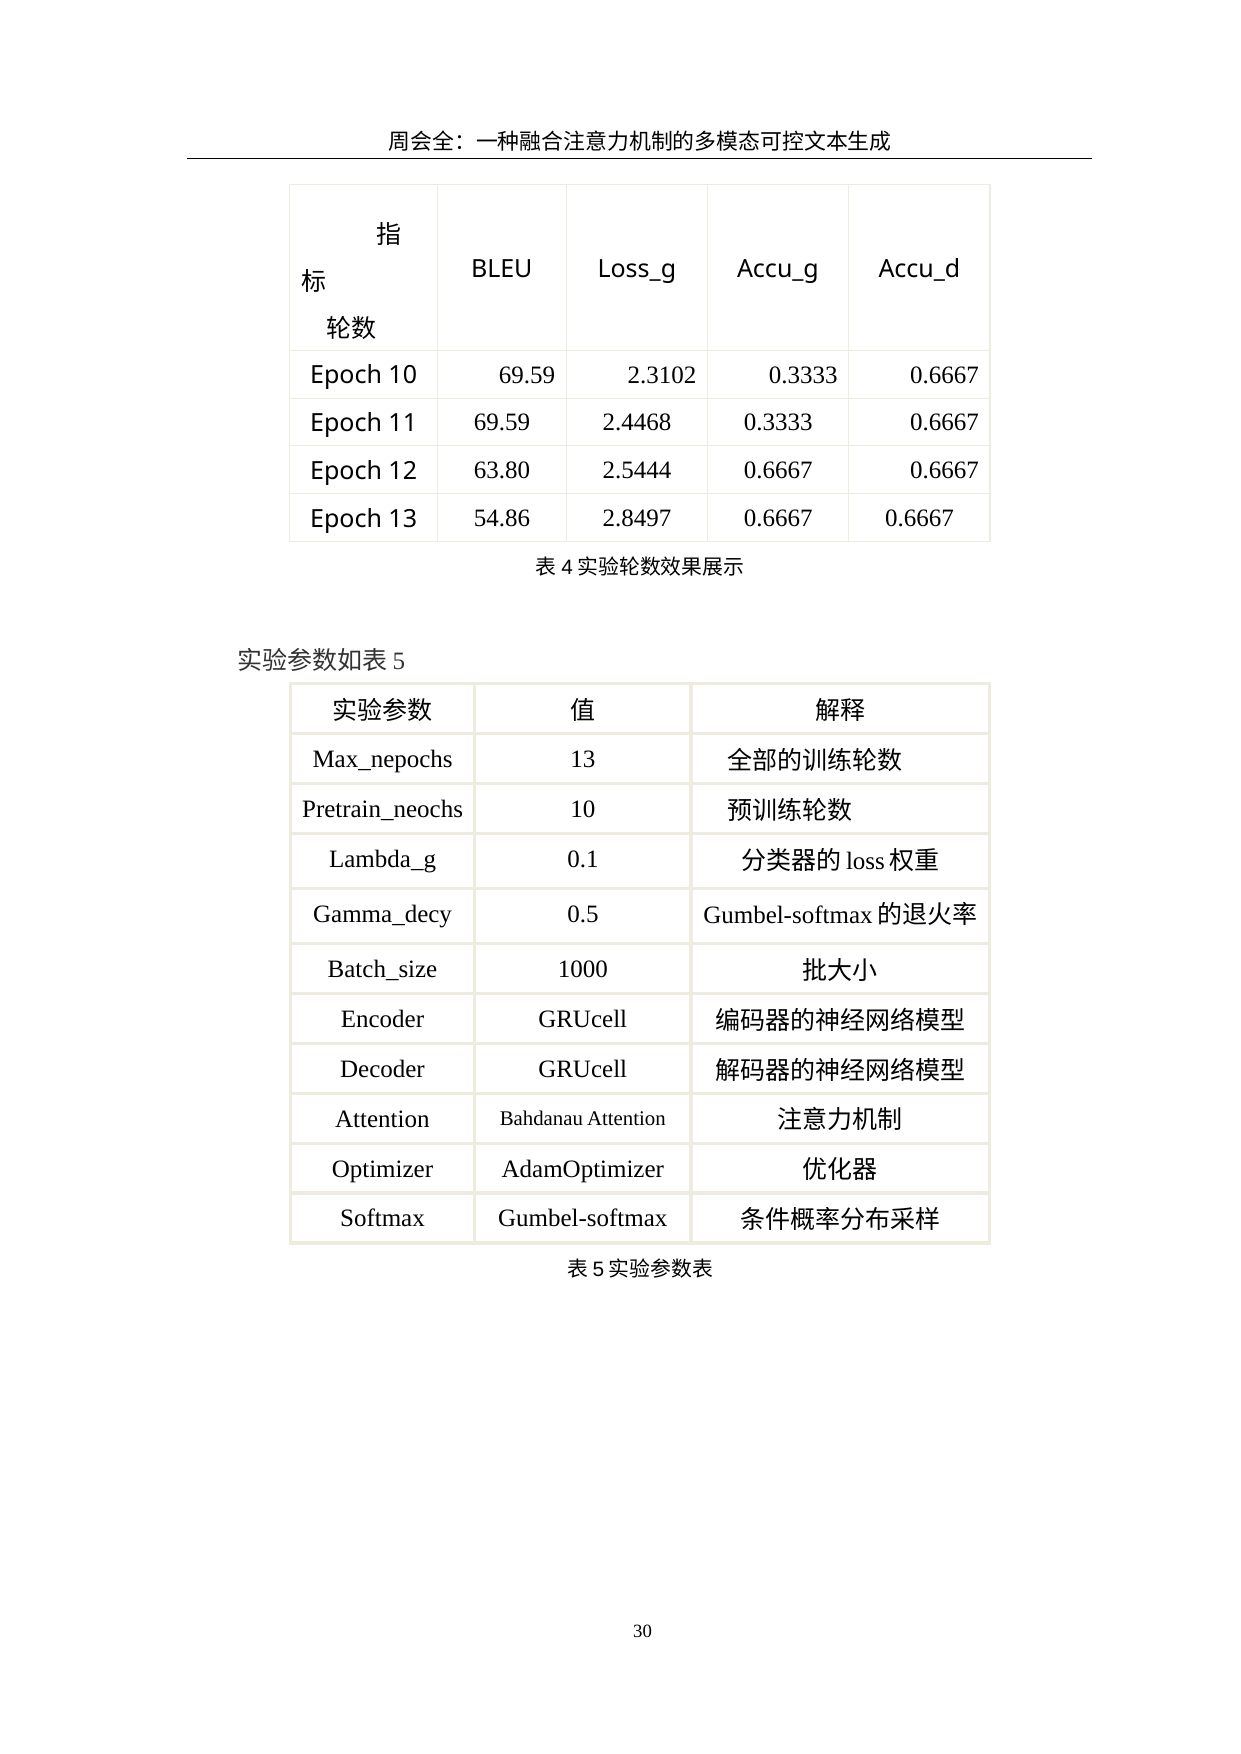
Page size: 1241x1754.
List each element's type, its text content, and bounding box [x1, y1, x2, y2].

table_cell 注意力机制 [693, 1095, 988, 1142]
table_header 解释 [693, 685, 988, 732]
table_header 指标 轮数 [290, 185, 437, 350]
table_cell GRUcell [476, 1045, 689, 1092]
table_cell Bahdanau Attention [476, 1095, 689, 1142]
table_cell Gumbel-softmax [476, 1195, 689, 1241]
table_header BLEU [438, 185, 566, 350]
table_cell 0.6667 [849, 399, 989, 445]
table_cell 0.6667 [708, 494, 848, 541]
table_cell 2.4468 [567, 399, 707, 445]
table_cell Attention [292, 1095, 473, 1142]
table_cell Gamma_decy [292, 890, 473, 942]
table_cell 0.6667 [708, 446, 848, 493]
table_cell GRUcell [476, 995, 689, 1042]
table_cell 0.5 [476, 890, 689, 942]
text 实验参数如表5 [187, 636, 1092, 682]
table_cell 解码器的神经网络模型 [693, 1045, 988, 1092]
table_cell 2.8497 [567, 494, 707, 541]
table_cell 1000 [476, 945, 689, 992]
table_cell 0.6667 [849, 494, 989, 541]
table_cell 0.6667 [849, 446, 989, 493]
table_cell Epoch 11 [290, 399, 437, 445]
table_cell Encoder [292, 995, 473, 1042]
table_cell 2.5444 [567, 446, 707, 493]
table_cell AdamOptimizer [476, 1145, 689, 1191]
table_cell 全部的训练轮数 [693, 735, 988, 782]
table_header Loss_g [567, 185, 707, 350]
table_cell 2.3102 [567, 351, 707, 397]
table_header 实验参数 [292, 685, 473, 732]
text 表 5 实验参数表 [187, 1244, 1092, 1291]
table_cell Epoch 10 [290, 351, 437, 397]
table_cell Gumbel-softmax的退火率 [693, 890, 988, 942]
text 表 4 实验轮数效果展示 [187, 542, 1092, 589]
table_cell 63.80 [438, 446, 566, 493]
table_cell 0.1 [476, 835, 689, 887]
table_cell Softmax [292, 1195, 473, 1241]
table_header Accu_d [849, 185, 989, 350]
table_cell 69.59 [438, 351, 566, 397]
table_cell 69.59 [438, 399, 566, 445]
table_cell Batch_size [292, 945, 473, 992]
table_cell 批大小 [693, 945, 988, 992]
table_cell 13 [476, 735, 689, 782]
table_cell Epoch 13 [290, 494, 437, 541]
table_cell 0.6667 [849, 351, 989, 397]
table_cell Lambda_g [292, 835, 473, 887]
table_header Accu_g [708, 185, 848, 350]
table_cell 54.86 [438, 494, 566, 541]
table_cell 0.3333 [708, 351, 848, 397]
table_cell 优化器 [693, 1145, 988, 1191]
table_cell 10 [476, 785, 689, 832]
table_cell 条件概率分布采样 [693, 1195, 988, 1241]
table_cell 预训练轮数 [693, 785, 988, 832]
table_header 值 [476, 685, 689, 732]
table_cell 0.3333 [708, 399, 848, 445]
table_cell Decoder [292, 1045, 473, 1092]
table_cell Pretrain_neochs [292, 785, 473, 832]
table_cell Epoch 12 [290, 446, 437, 493]
table_cell Max_nepochs [292, 735, 473, 782]
table_cell 编码器的神经网络模型 [693, 995, 988, 1042]
table_cell Optimizer [292, 1145, 473, 1191]
table_cell 分类器的loss权重 [693, 835, 988, 887]
